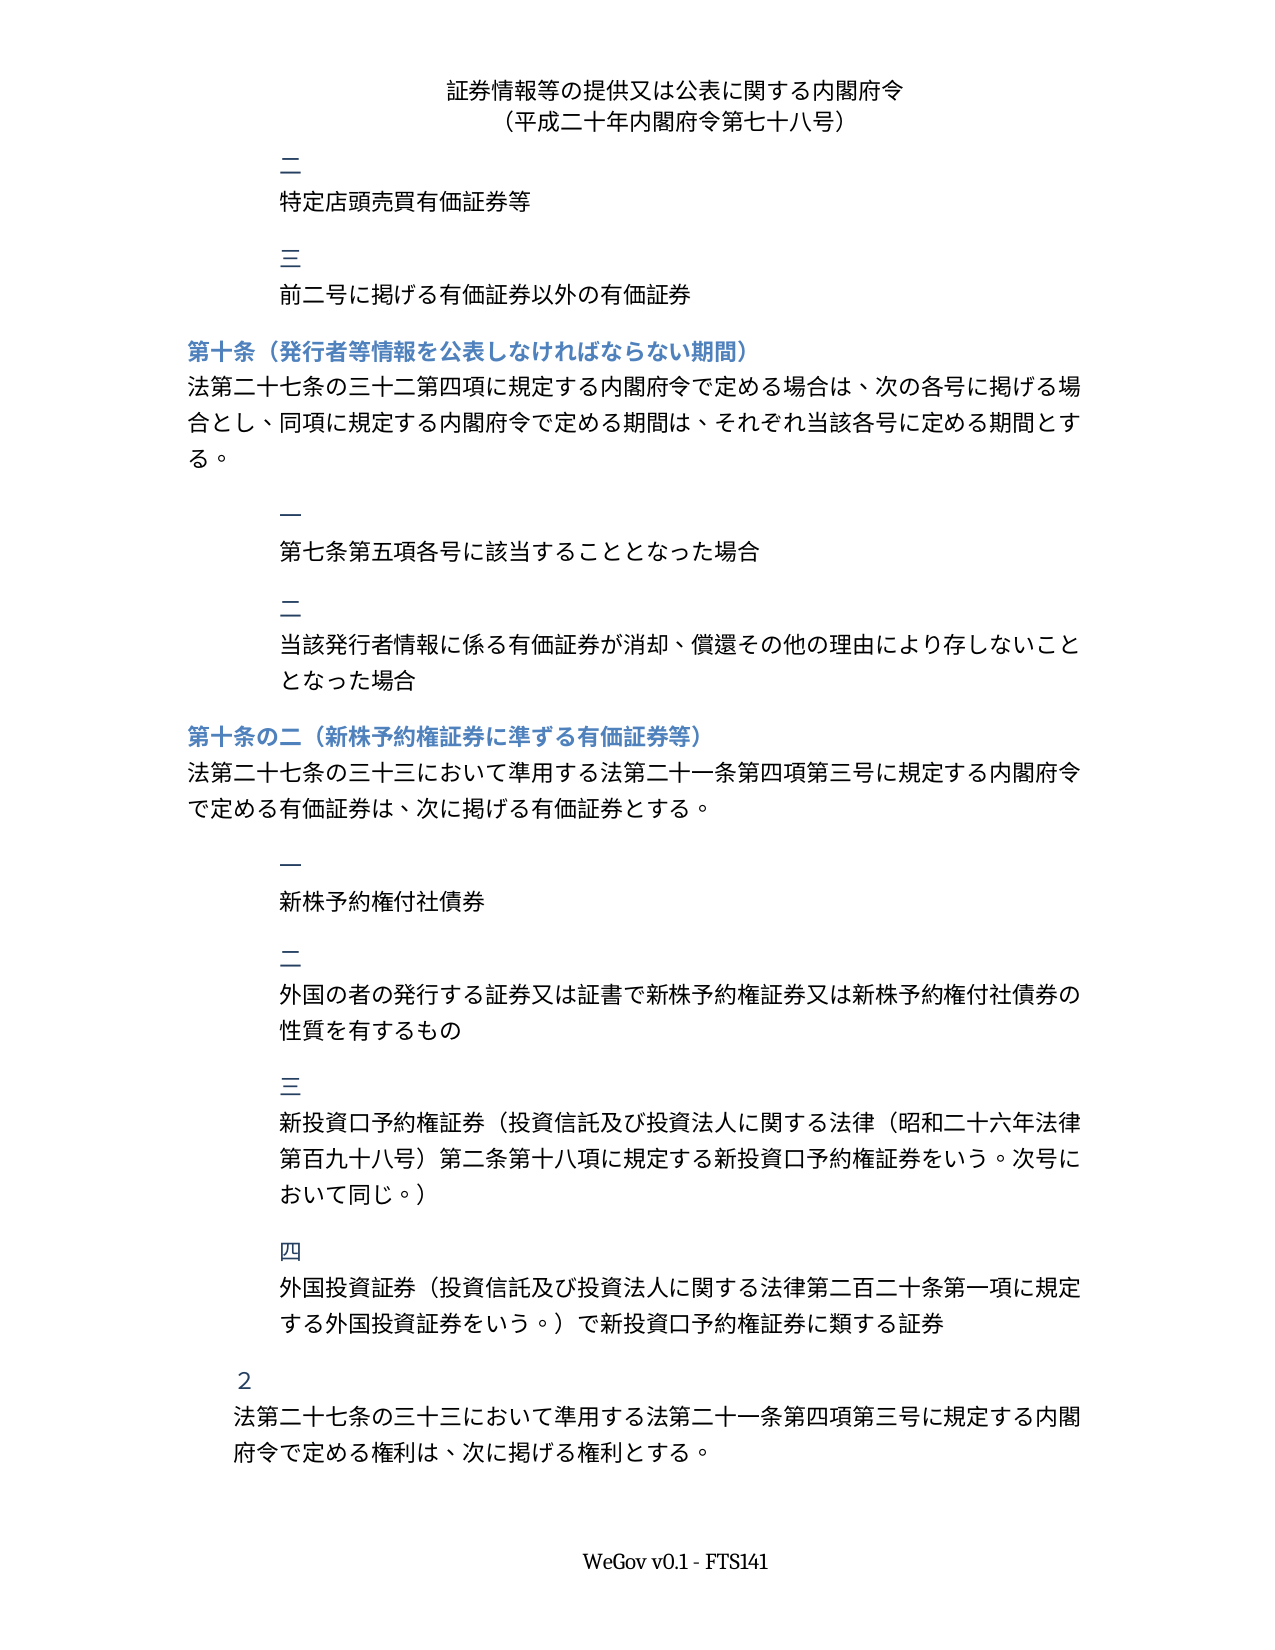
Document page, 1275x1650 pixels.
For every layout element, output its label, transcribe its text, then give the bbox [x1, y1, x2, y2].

subtitle 第十条の二（新株予約権証券に準ずる有価証券等） [187, 721, 1087, 753]
subtitle 一 [279, 850, 1087, 881]
text 前二号に掲げる有価証券以外の有価証券 [279, 279, 1087, 310]
text 特定店頭売買有価証券等 [279, 186, 1087, 217]
subtitle 第十条（発行者等情報を公表しなければならない期間） [187, 335, 1087, 367]
subtitle 四 [279, 1236, 1087, 1267]
text 外国の者の発行する証券又は証書で新株予約権証券又は新株予約権付社債券の性質を有するもの [279, 979, 1087, 1046]
subtitle 二 [279, 593, 1087, 624]
text 新投資口予約権証券（投資信託及び投資法人に関する法律（昭和二十六年法律第百九十八号）第二条第十八項に規定する新投資口予約権証券をいう。次号において同じ。） [279, 1107, 1087, 1210]
text 法第二十七条の三十三において準用する法第二十一条第四項第三号に規定する内閣府令で定める有価証券は、次に掲げる有価証券とする。 [187, 757, 1087, 824]
subtitle 二 [279, 150, 1087, 181]
subtitle 三 [279, 1071, 1087, 1103]
text 新株予約権付社債券 [279, 886, 1087, 917]
subtitle 二 [279, 943, 1087, 974]
text 第七条第五項各号に該当することとなった場合 [279, 536, 1087, 567]
text 外国投資証券（投資信託及び投資法人に関する法律第二百二十条第一項に規定する外国投資証券をいう。）で新投資口予約権証券に類する証券 [279, 1272, 1087, 1339]
text 当該発行者情報に係る有価証券が消却、償還その他の理由により存しないこととなった場合 [279, 629, 1087, 696]
text 法第二十七条の三十三において準用する法第二十一条第四項第三号に規定する内閣府令で定める権利は、次に掲げる権利とする。 [233, 1401, 1087, 1468]
subtitle 一 [279, 500, 1087, 531]
subtitle 三 [279, 243, 1087, 274]
text 法第二十七条の三十二第四項に規定する内閣府令で定める場合は、次の各号に掲げる場合とし、同項に規定する内閣府令で定める期間は、それぞれ当該各号に定める期間とする。 [187, 371, 1087, 474]
subtitle ２ [233, 1364, 1087, 1396]
